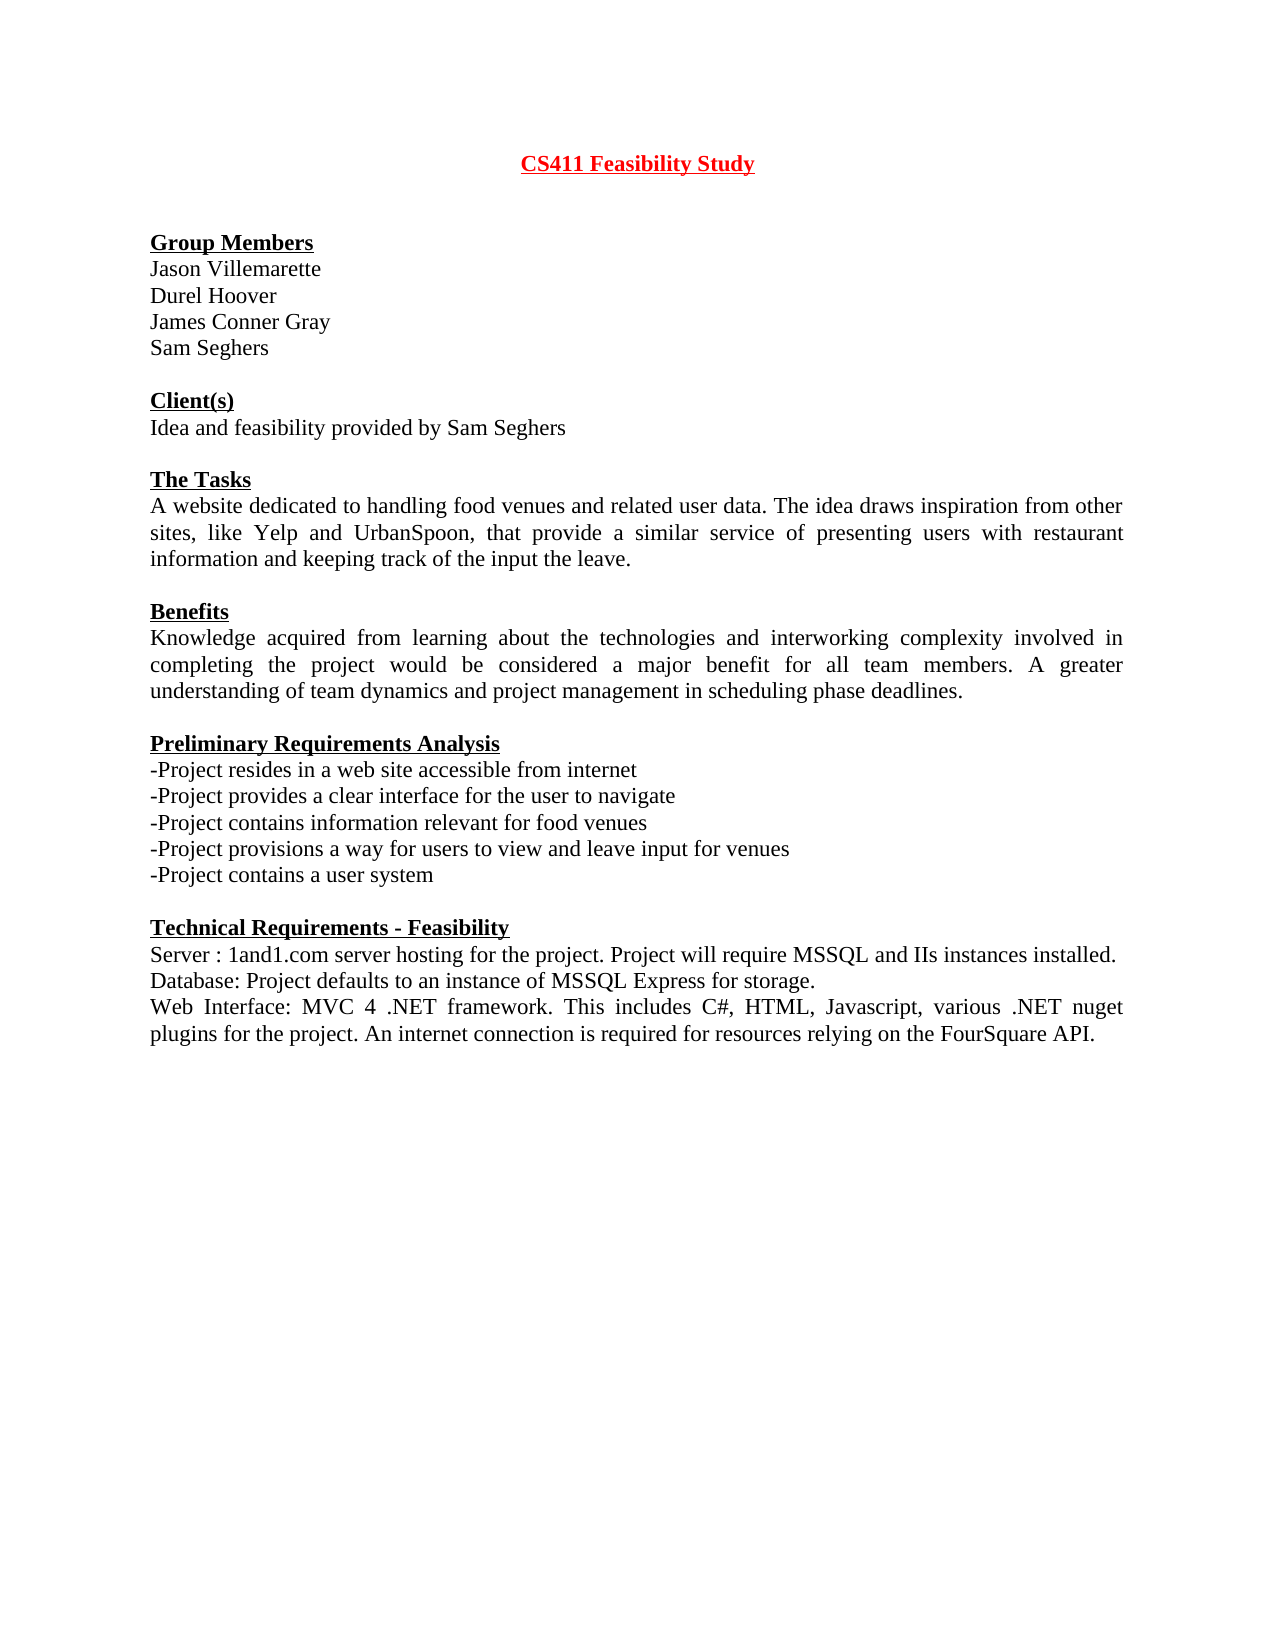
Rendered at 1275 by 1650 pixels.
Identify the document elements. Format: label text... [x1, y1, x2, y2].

text Technical Requirements - Feasibility [150, 914, 1125, 941]
text Group Members [150, 229, 1125, 255]
text A website dedicated to handling food venues and related user data. The idea draws inspiration from other sites, like Yelp and UrbanSpoon, that provide a similar service of presenting users with restaurant information and keeping track of the input the leave. [150, 493, 1125, 572]
text James Conner Gray [150, 308, 1125, 334]
text Sam Seghers [150, 334, 1125, 361]
text Client(s) [150, 387, 1125, 413]
text -Project provisions a way for users to view and leave input for venues [150, 835, 1125, 862]
text Knowledge acquired from learning about the technologies and interworking complexity involved in completing the project would be considered a major benefit for all team members. A greater understanding of team dynamics and project management in scheduling phase deadlines. [150, 624, 1125, 703]
text Preliminary Requirements Analysis [150, 730, 1125, 756]
text Web Interface: MVC 4 .NET framework. This includes C#, HTML, Javascript, various .NET nuget plugins for the project. An internet connection is required for resources relying on the FourSquare API. [150, 993, 1125, 1046]
text Database: Project defaults to an instance of MSSQL Express for storage. [150, 967, 1125, 993]
text -Project resides in a web site accessible from internet [150, 756, 1125, 782]
text Jason Villemarette [150, 255, 1125, 282]
text Idea and feasibility provided by Sam Seghers [150, 413, 1125, 440]
text CS411 Feasibility Study [150, 150, 1125, 176]
text -Project contains information relevant for food venues [150, 809, 1125, 835]
text -Project provides a clear interface for the user to navigate [150, 782, 1125, 809]
text The Tasks [150, 466, 1125, 493]
text -Project contains a user system [150, 862, 1125, 888]
text Benefits [150, 598, 1125, 624]
text Durel Hoover [150, 282, 1125, 308]
text Server : 1and1.com server hosting for the project. Project will require MSSQL and IIs instances installed. [150, 941, 1125, 967]
